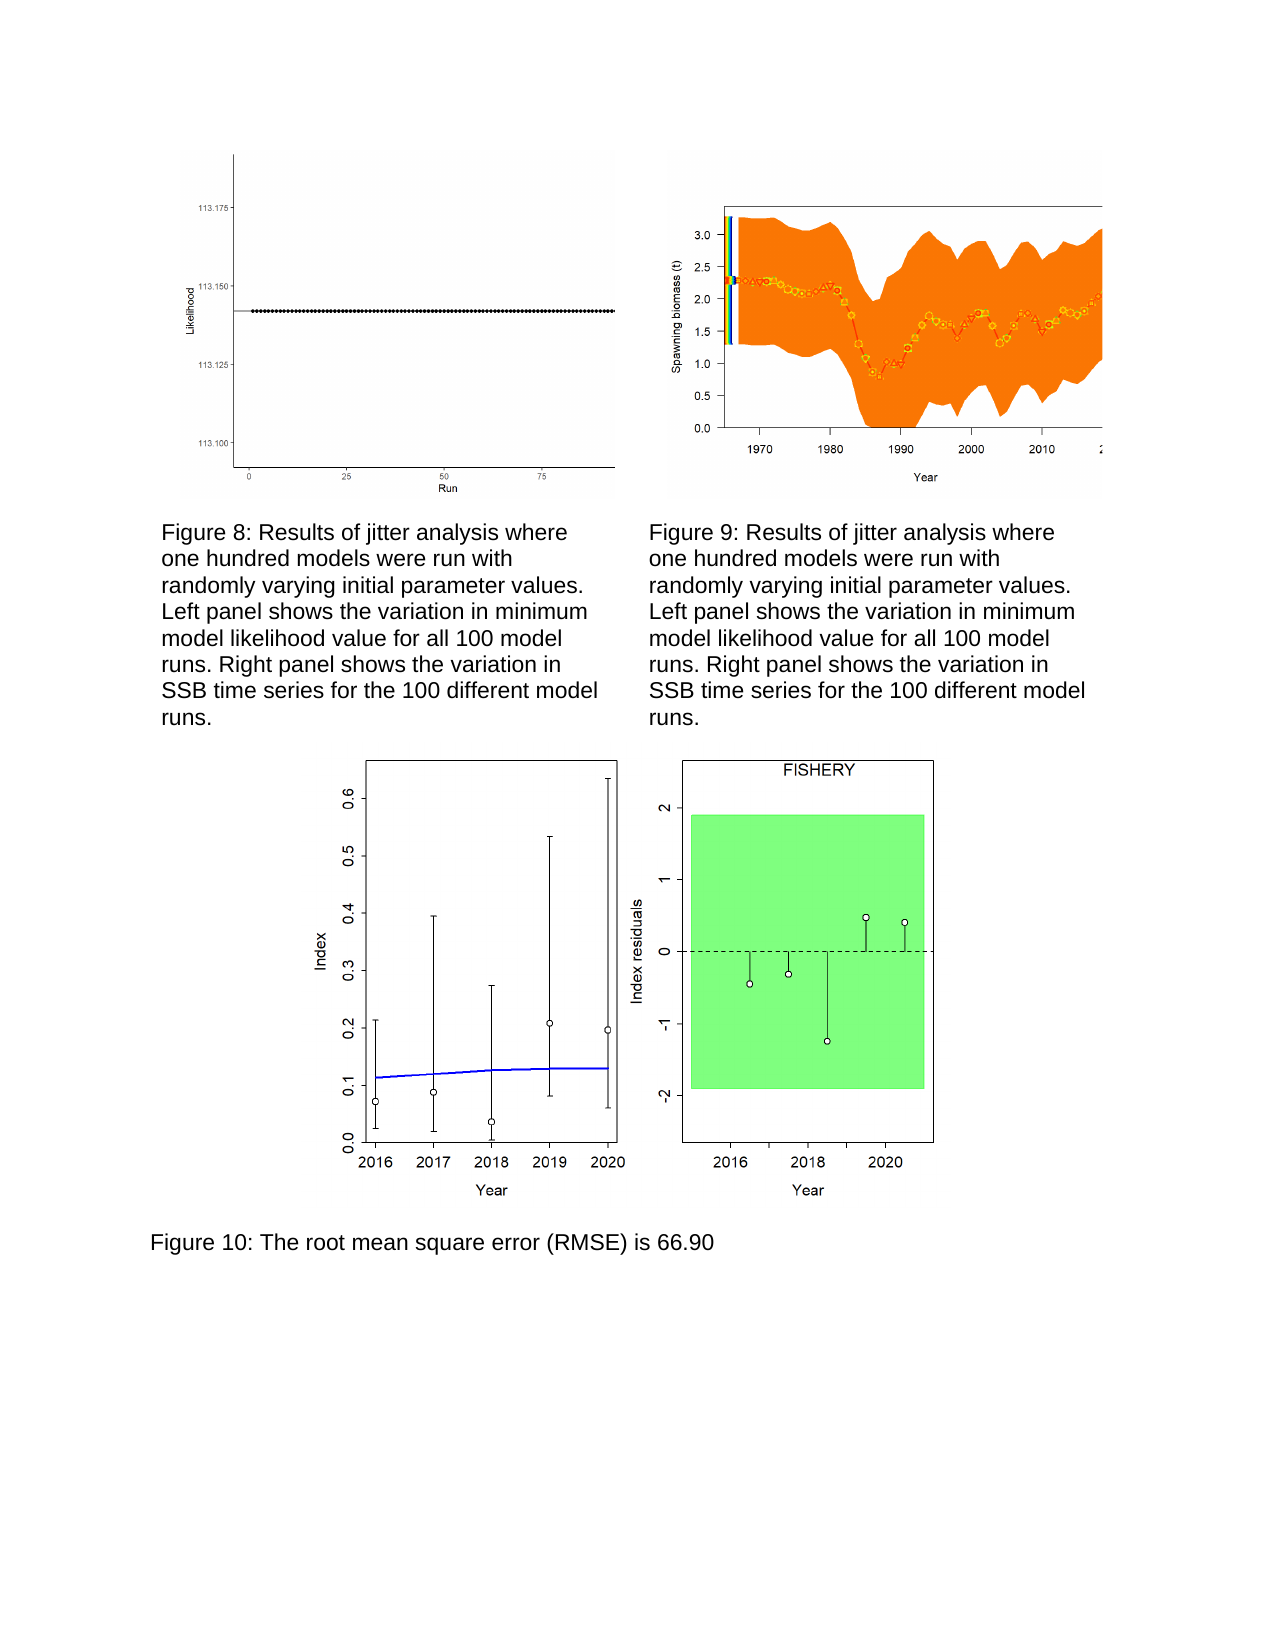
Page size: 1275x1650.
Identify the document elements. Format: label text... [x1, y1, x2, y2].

picture [180, 150, 615, 499]
table_header Figure 10: The root mean square error (RMSE) is 66.90 [139, 743, 1114, 1267]
table_header [139, 150, 626, 742]
picture [301, 742, 952, 1208]
picture [667, 150, 1103, 499]
table_header [626, 150, 1114, 742]
